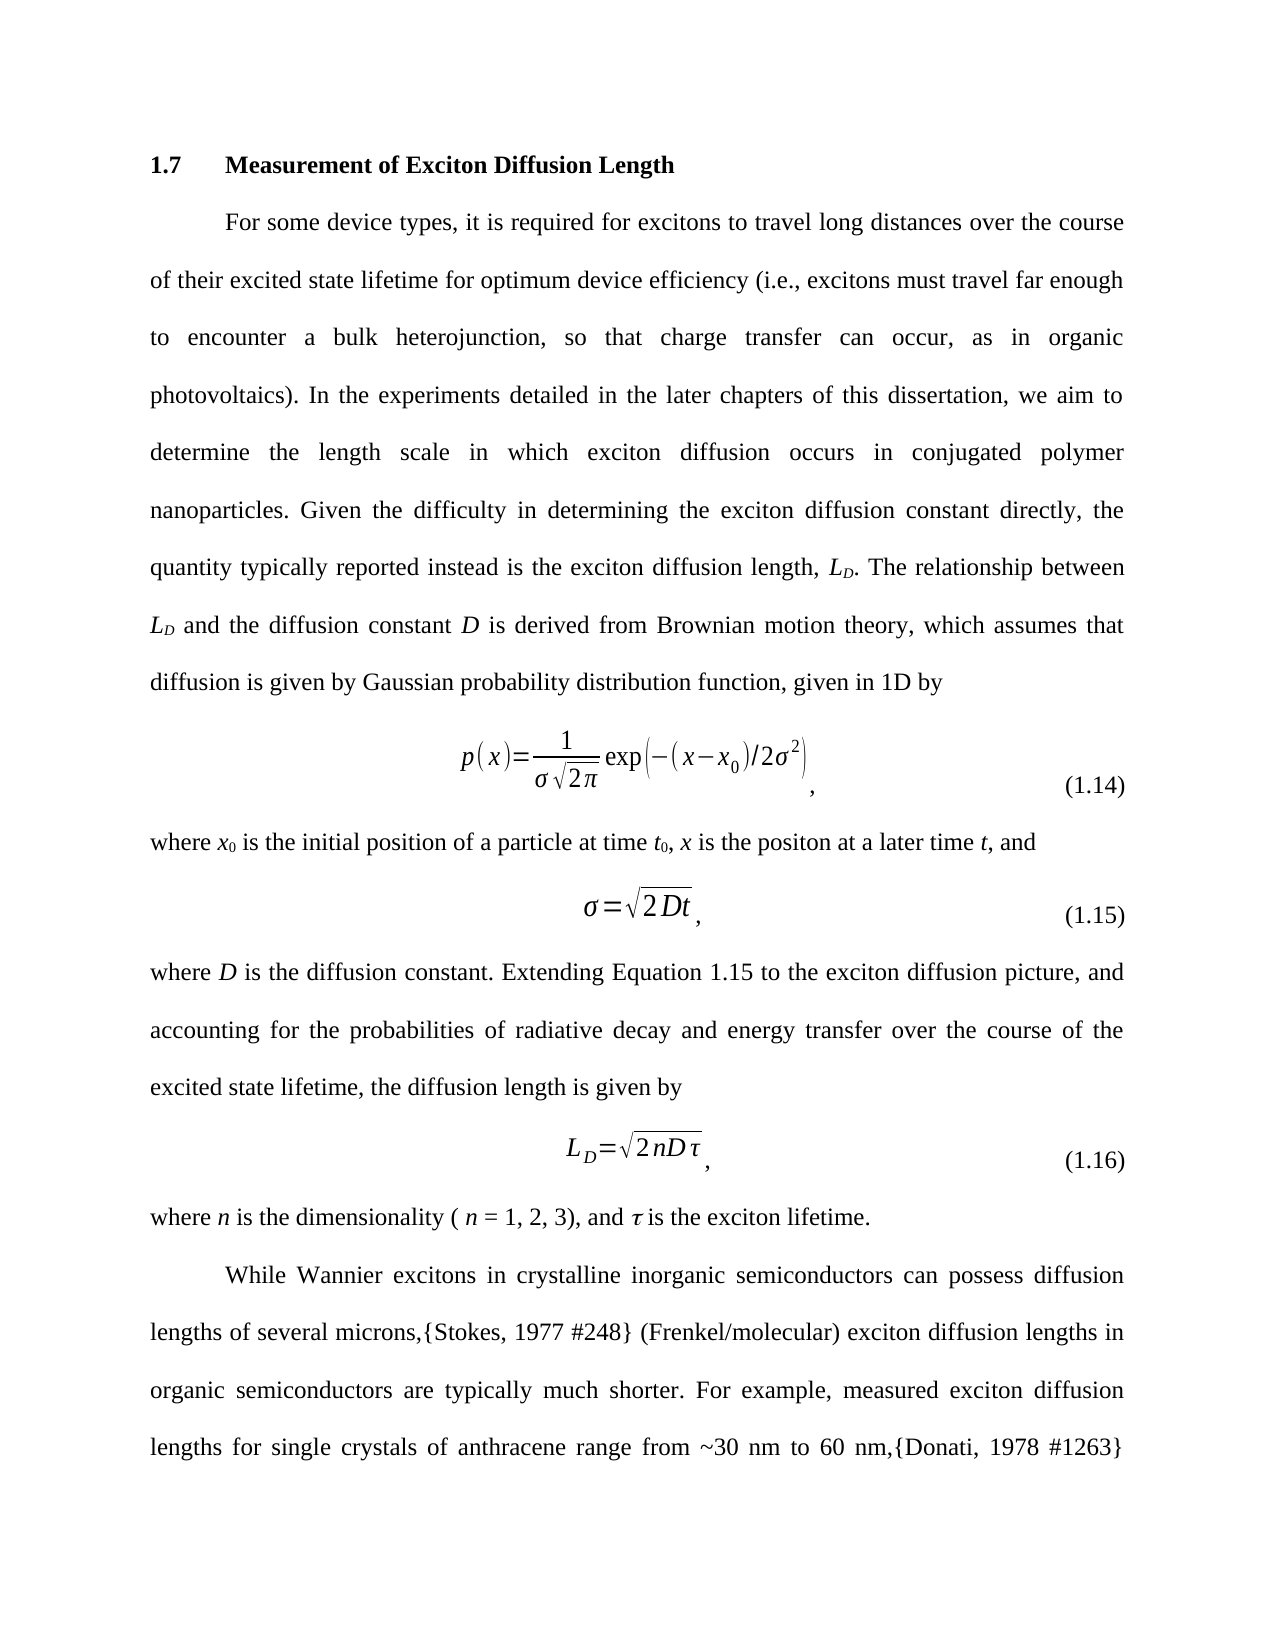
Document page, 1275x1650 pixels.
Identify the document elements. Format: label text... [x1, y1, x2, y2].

text where n is the dimensionality ( n = 1, 2, 3), and  is the exciton lifetime. [150, 1202, 1125, 1231]
text For some device types, it is required for excitons to travel long distances over the course of their excited state lifetime for optimum device efficiency (i.e., excitons must travel far enough to encounter a bulk heterojunction, so that charge transfer can occur, as in organic photovoltaics). In the experiments detailed in the later chapters of this dissertation, we aim to determine the length scale in which exciton diffusion occurs in conjugated polymer nanoparticles. Given the difficulty in determining the exciton diffusion constant directly, the quantity typically reported instead is the exciton diffusion length, LD. The relationship between LD and the diffusion constant D is derived from Brownian motion theory, which assumes that diffusion is given by Gaussian probability distribution function, given in 1D by [150, 207, 1125, 696]
text where x0 is the initial position of a particle at time t0, x is the positon at a later time t, and [150, 827, 1125, 856]
text , (1.15) [150, 885, 1125, 928]
list Measurement of Exciton Diffusion Length [150, 150, 1125, 179]
text where D is the diffusion constant. Extending Equation 1.15 to the exciton diffusion picture, and accounting for the probabilities of radiative decay and energy transfer over the course of the excited state lifetime, the diffusion length is given by [150, 957, 1125, 1101]
text , (1.16) [150, 1130, 1125, 1173]
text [150, 1260, 1125, 1461]
text , (1.14) [150, 725, 1125, 798]
